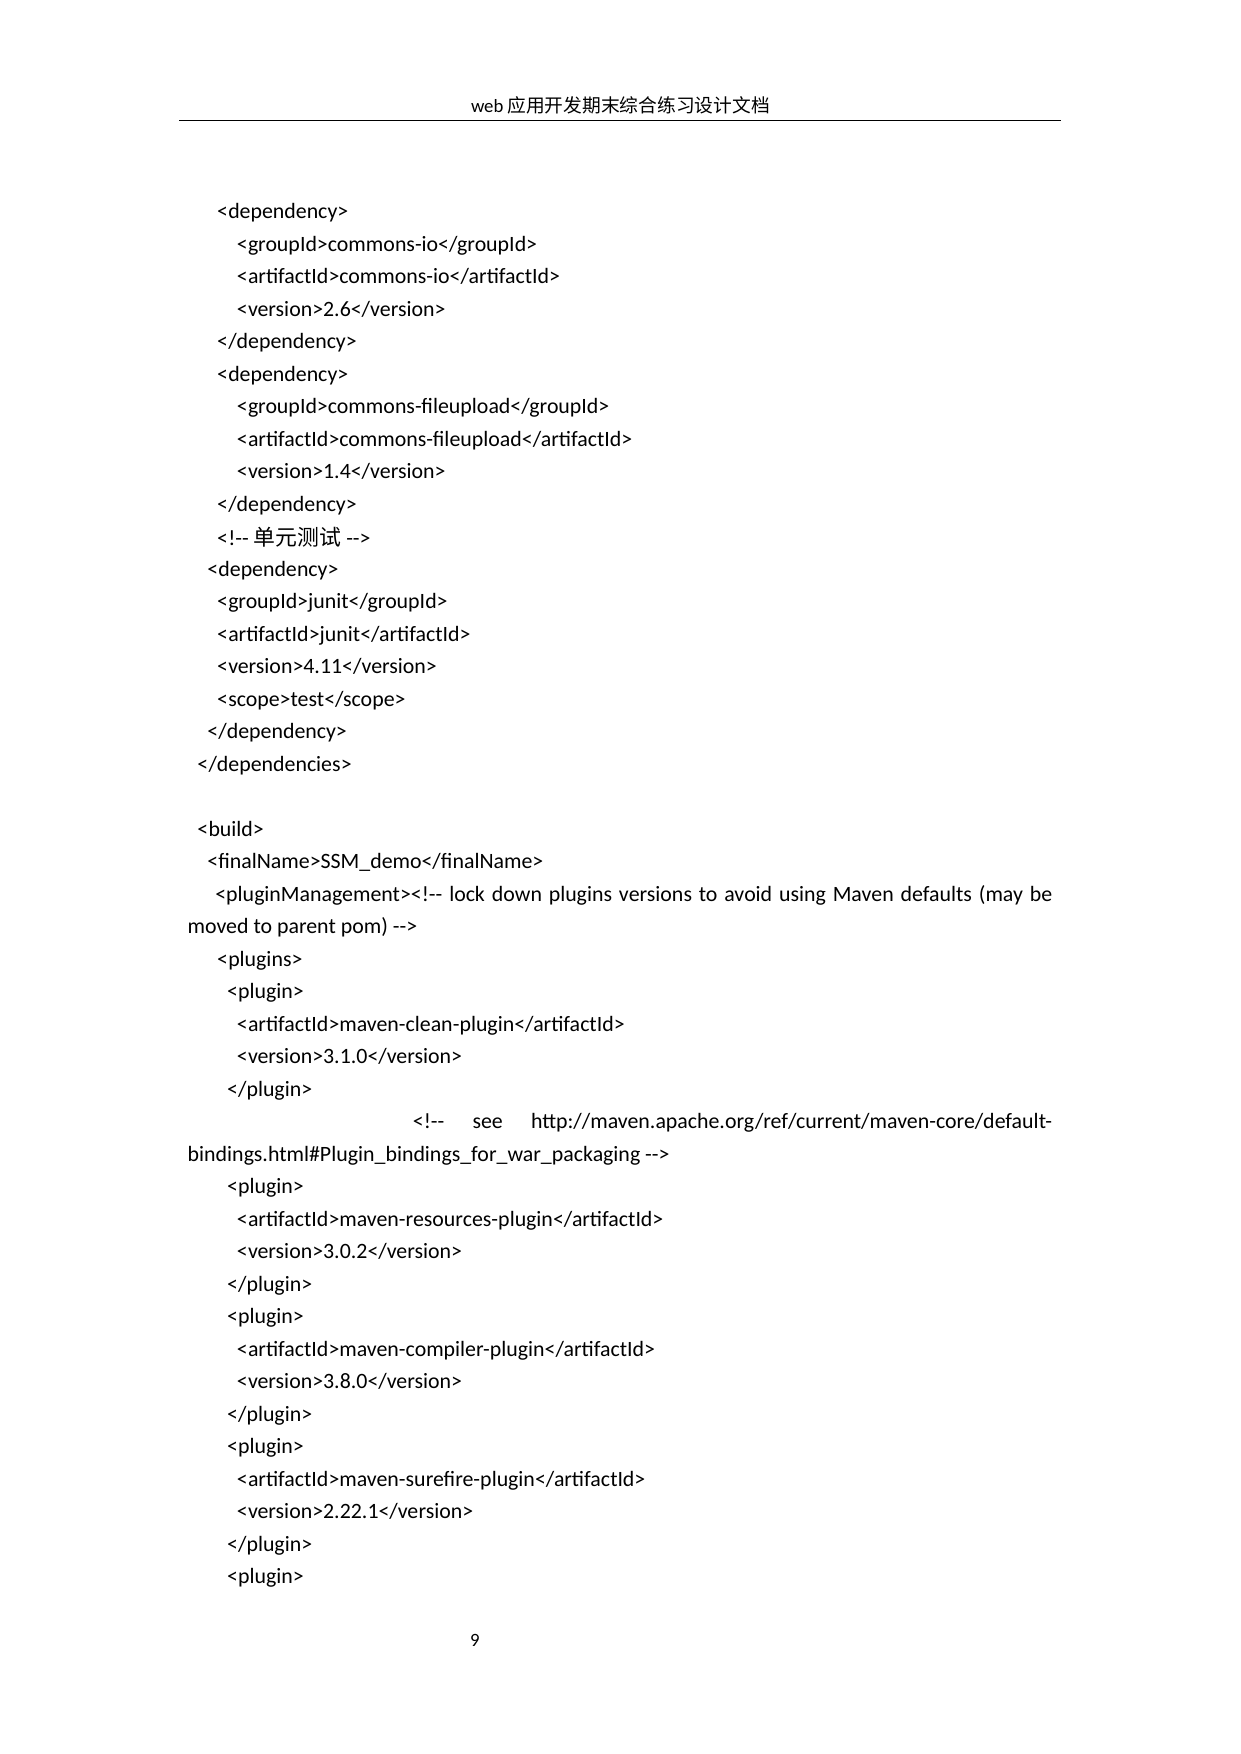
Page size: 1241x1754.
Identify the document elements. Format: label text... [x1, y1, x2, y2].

text <finalName>SSM_demo</finalName> [187, 844, 1053, 877]
text <!-- see http://maven.apache.org/ref/current/maven-core/default-bindings.html#Plugin_bindings_for_war_packaging --> [187, 1104, 1053, 1169]
text <version>2.6</version> [187, 292, 1053, 324]
text <build> [187, 812, 1053, 844]
text </plugin> [187, 1072, 1053, 1104]
text <artifactId>commons-io</artifactId> [187, 259, 1053, 292]
text <artifactId>maven-surefire-plugin</artifactId> [187, 1462, 1053, 1494]
text <artifactId>commons-fileupload</artifactId> [187, 422, 1053, 454]
text <plugin> [187, 1169, 1053, 1202]
text <version>3.8.0</version> [187, 1364, 1053, 1397]
text <artifactId>maven-resources-plugin</artifactId> [187, 1202, 1053, 1234]
text <plugin> [187, 1429, 1053, 1462]
text </dependency> [187, 487, 1053, 519]
text </dependencies> [187, 747, 1053, 779]
text <plugins> [187, 942, 1053, 974]
text <plugin> [187, 1559, 1053, 1592]
text <version>2.22.1</version> [187, 1494, 1053, 1527]
text <groupId>commons-fileupload</groupId> [187, 389, 1053, 422]
text <dependency> [187, 552, 1053, 584]
text <groupId>junit</groupId> [187, 584, 1053, 617]
text <artifactId>maven-clean-plugin</artifactId> [187, 1007, 1053, 1039]
text </plugin> [187, 1397, 1053, 1429]
text <version>3.0.2</version> [187, 1234, 1053, 1267]
text <groupId>commons-io</groupId> [187, 227, 1053, 259]
text <artifactId>junit</artifactId> [187, 617, 1053, 649]
text <artifactId>maven-compiler-plugin</artifactId> [187, 1332, 1053, 1364]
text <scope>test</scope> [187, 682, 1053, 714]
text </plugin> [187, 1527, 1053, 1559]
text </plugin> [187, 1267, 1053, 1299]
text <version>3.1.0</version> [187, 1039, 1053, 1072]
text <dependency> [187, 357, 1053, 389]
text </dependency> [187, 324, 1053, 357]
text <pluginManagement><!-- lock down plugins versions to avoid using Maven defaults (may be moved to parent pom) --> [187, 877, 1053, 942]
text <dependency> [187, 194, 1053, 227]
text <version>4.11</version> [187, 649, 1053, 682]
text <version>1.4</version> [187, 454, 1053, 487]
text <plugin> [187, 974, 1053, 1007]
text <!-- 单元测试 --> [187, 519, 1053, 552]
text </dependency> [187, 714, 1053, 747]
text <plugin> [187, 1299, 1053, 1332]
